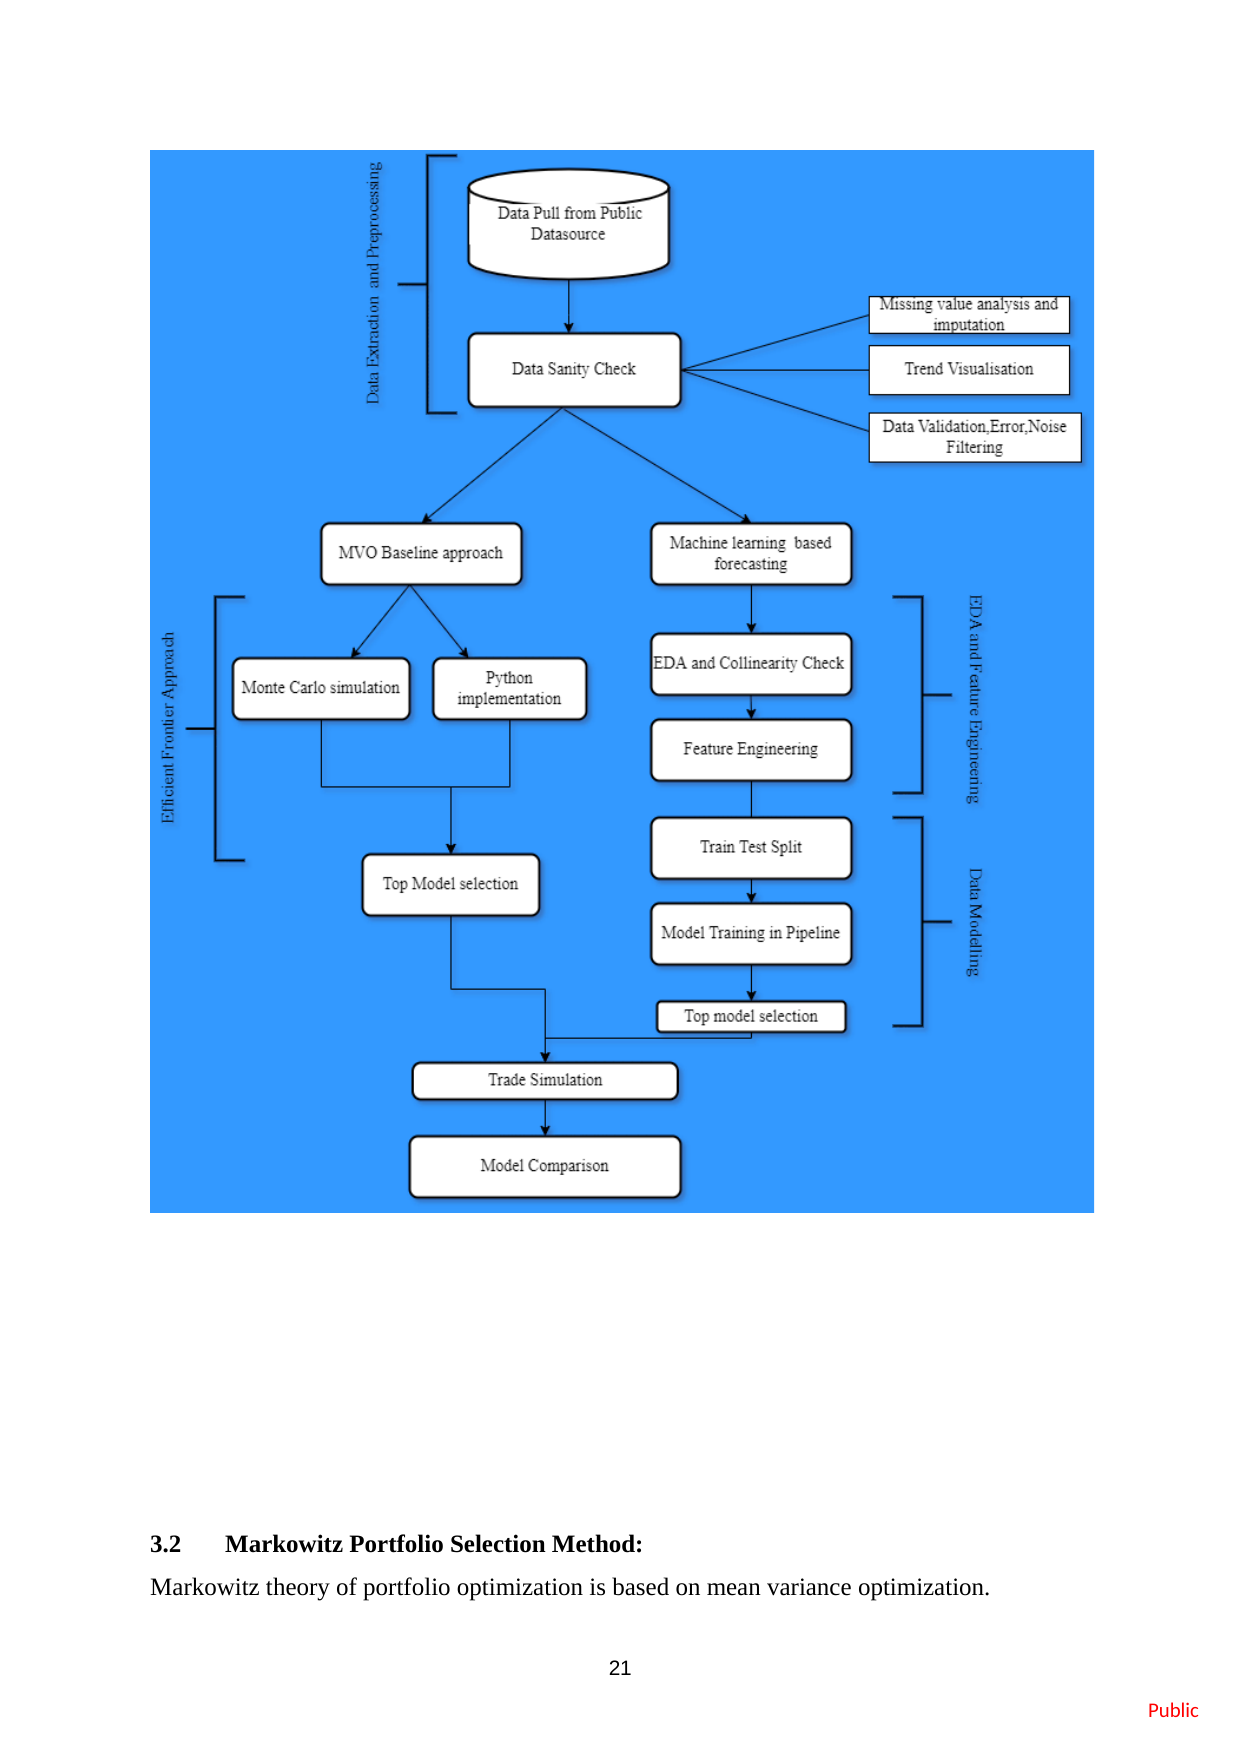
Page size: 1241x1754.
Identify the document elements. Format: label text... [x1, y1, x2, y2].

text Markowitz theory of portfolio optimization is based on mean variance optimization. [150, 1572, 1090, 1601]
picture [150, 150, 1095, 1213]
text 3.2 Markowitz Portfolio Selection Method: [150, 1529, 1090, 1558]
